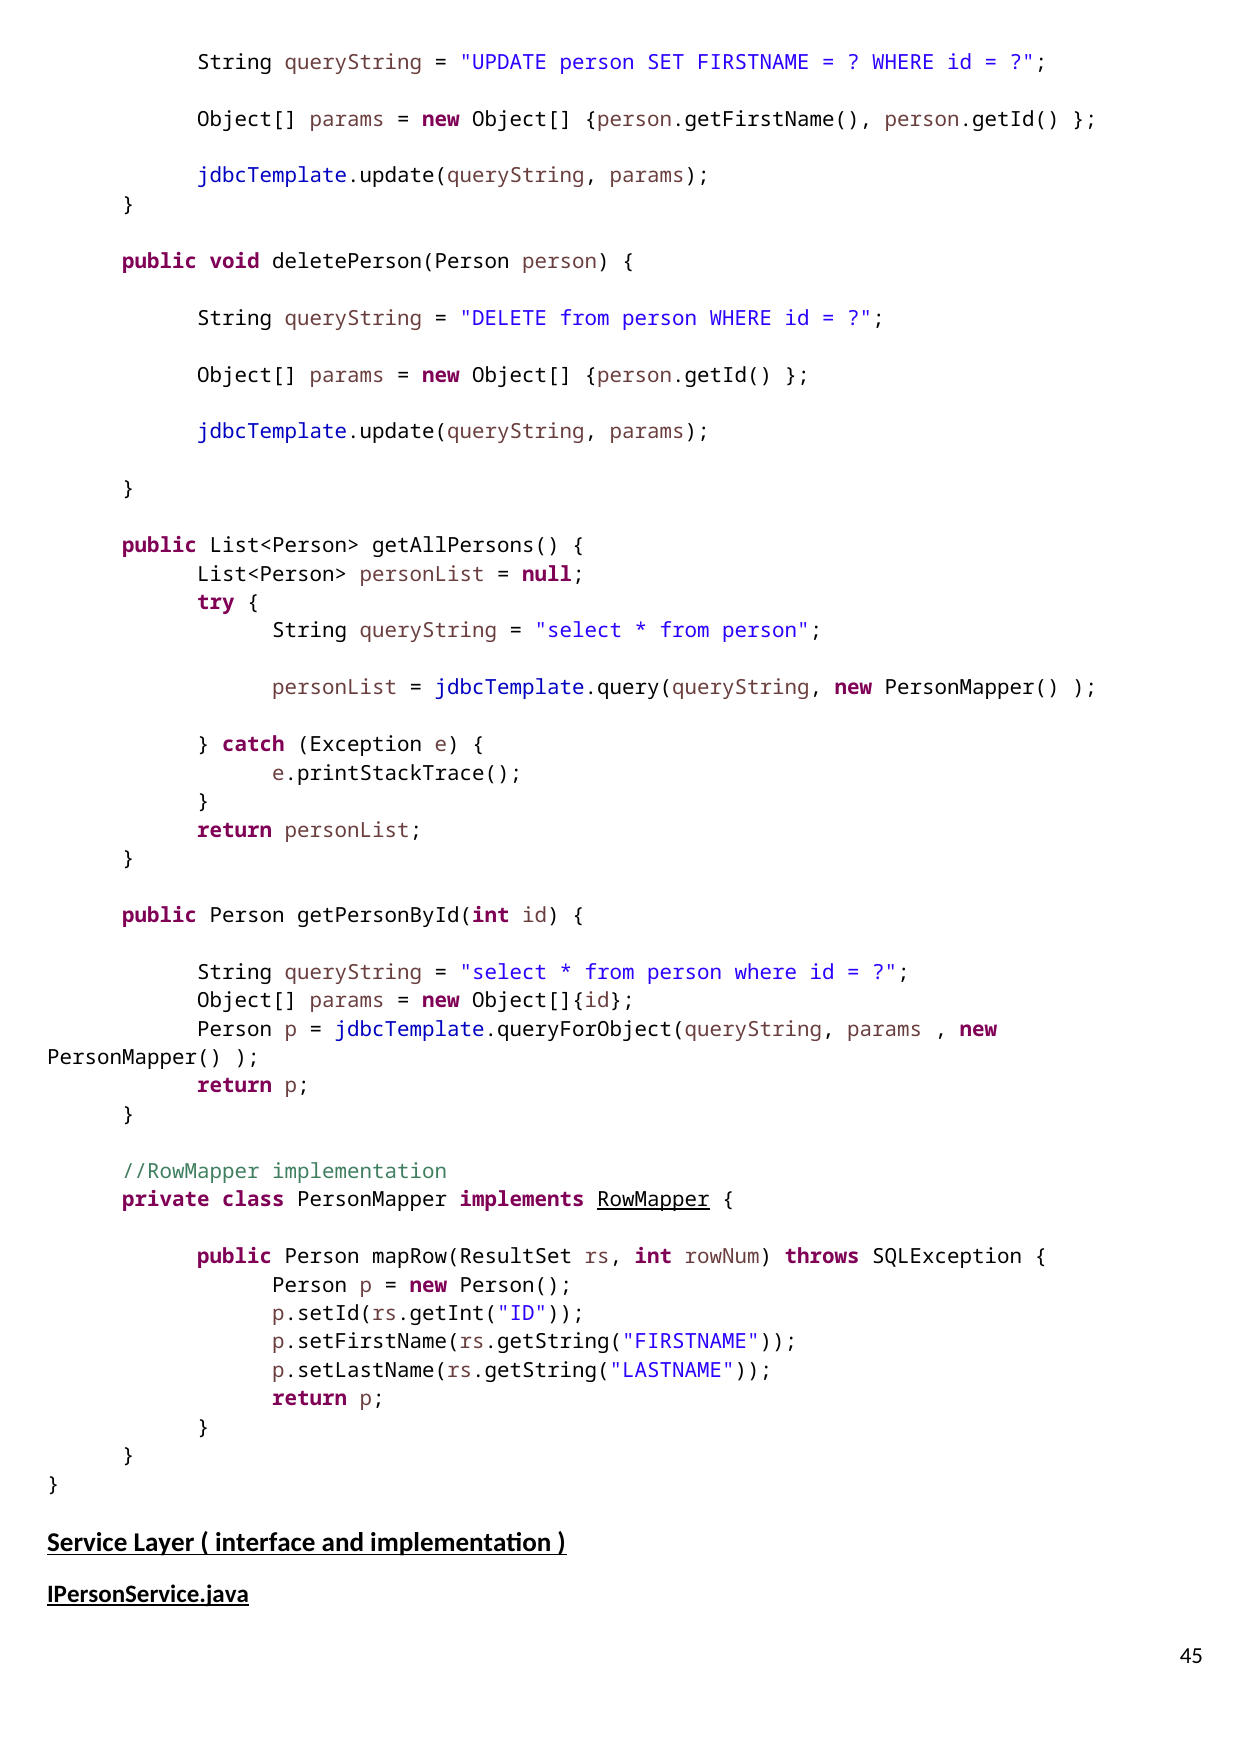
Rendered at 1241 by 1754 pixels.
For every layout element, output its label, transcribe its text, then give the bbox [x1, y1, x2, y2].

text public Person getPersonById(int id) { [47, 900, 1203, 928]
text e.printStackTrace(); [47, 758, 1203, 786]
text jdbcTemplate.update(queryString, params); [47, 417, 1203, 445]
text Service Layer ( interface and implementation ) [47, 1526, 1203, 1559]
text } [47, 473, 1203, 502]
text List<Person> personList = null; [47, 559, 1203, 587]
text String queryString = "select * from person where id = ?"; [47, 957, 1203, 985]
text String queryString = "select * from person"; [47, 616, 1203, 644]
text return p; [47, 1383, 1203, 1412]
text } [47, 1099, 1203, 1127]
text personList = jdbcTemplate.query(queryString, new PersonMapper() ); [47, 672, 1203, 701]
text } [47, 189, 1203, 217]
text } [47, 1469, 1203, 1497]
text } [47, 786, 1203, 815]
text } catch (Exception e) { [47, 729, 1203, 758]
text Person p = new Person(); [47, 1270, 1203, 1298]
text } [47, 1440, 1203, 1469]
text public Person mapRow(ResultSet rs, int rowNum) throws SQLException { [47, 1241, 1203, 1270]
text public List<Person> getAllPersons() { [47, 530, 1203, 559]
text p.setLastName(rs.getString("LASTNAME")); [47, 1355, 1203, 1383]
text Person p = jdbcTemplate.queryForObject(queryString, params , new PersonMapper() ); [47, 1014, 1203, 1071]
text Object[] params = new Object[] {person.getFirstName(), person.getId() }; [47, 104, 1203, 132]
text p.setId(rs.getInt("ID")); [47, 1298, 1203, 1327]
text } [47, 1412, 1203, 1440]
text String queryString = "UPDATE person SET FIRSTNAME = ? WHERE id = ?"; [47, 47, 1203, 75]
text try { [47, 587, 1203, 616]
text public void deletePerson(Person person) { [47, 246, 1203, 274]
text //RowMapper implementation [47, 1156, 1203, 1184]
text Object[] params = new Object[] {person.getId() }; [47, 360, 1203, 388]
text String queryString = "DELETE from person WHERE id = ?"; [47, 303, 1203, 331]
text private class PersonMapper implements RowMapper { [47, 1184, 1203, 1213]
text return p; [47, 1071, 1203, 1099]
text p.setFirstName(rs.getString("FIRSTNAME")); [47, 1327, 1203, 1355]
text jdbcTemplate.update(queryString, params); [47, 161, 1203, 189]
text Object[] params = new Object[]{id}; [47, 985, 1203, 1014]
text return personList; [47, 815, 1203, 843]
text } [47, 843, 1203, 872]
text IPersonService.java [47, 1578, 1203, 1608]
